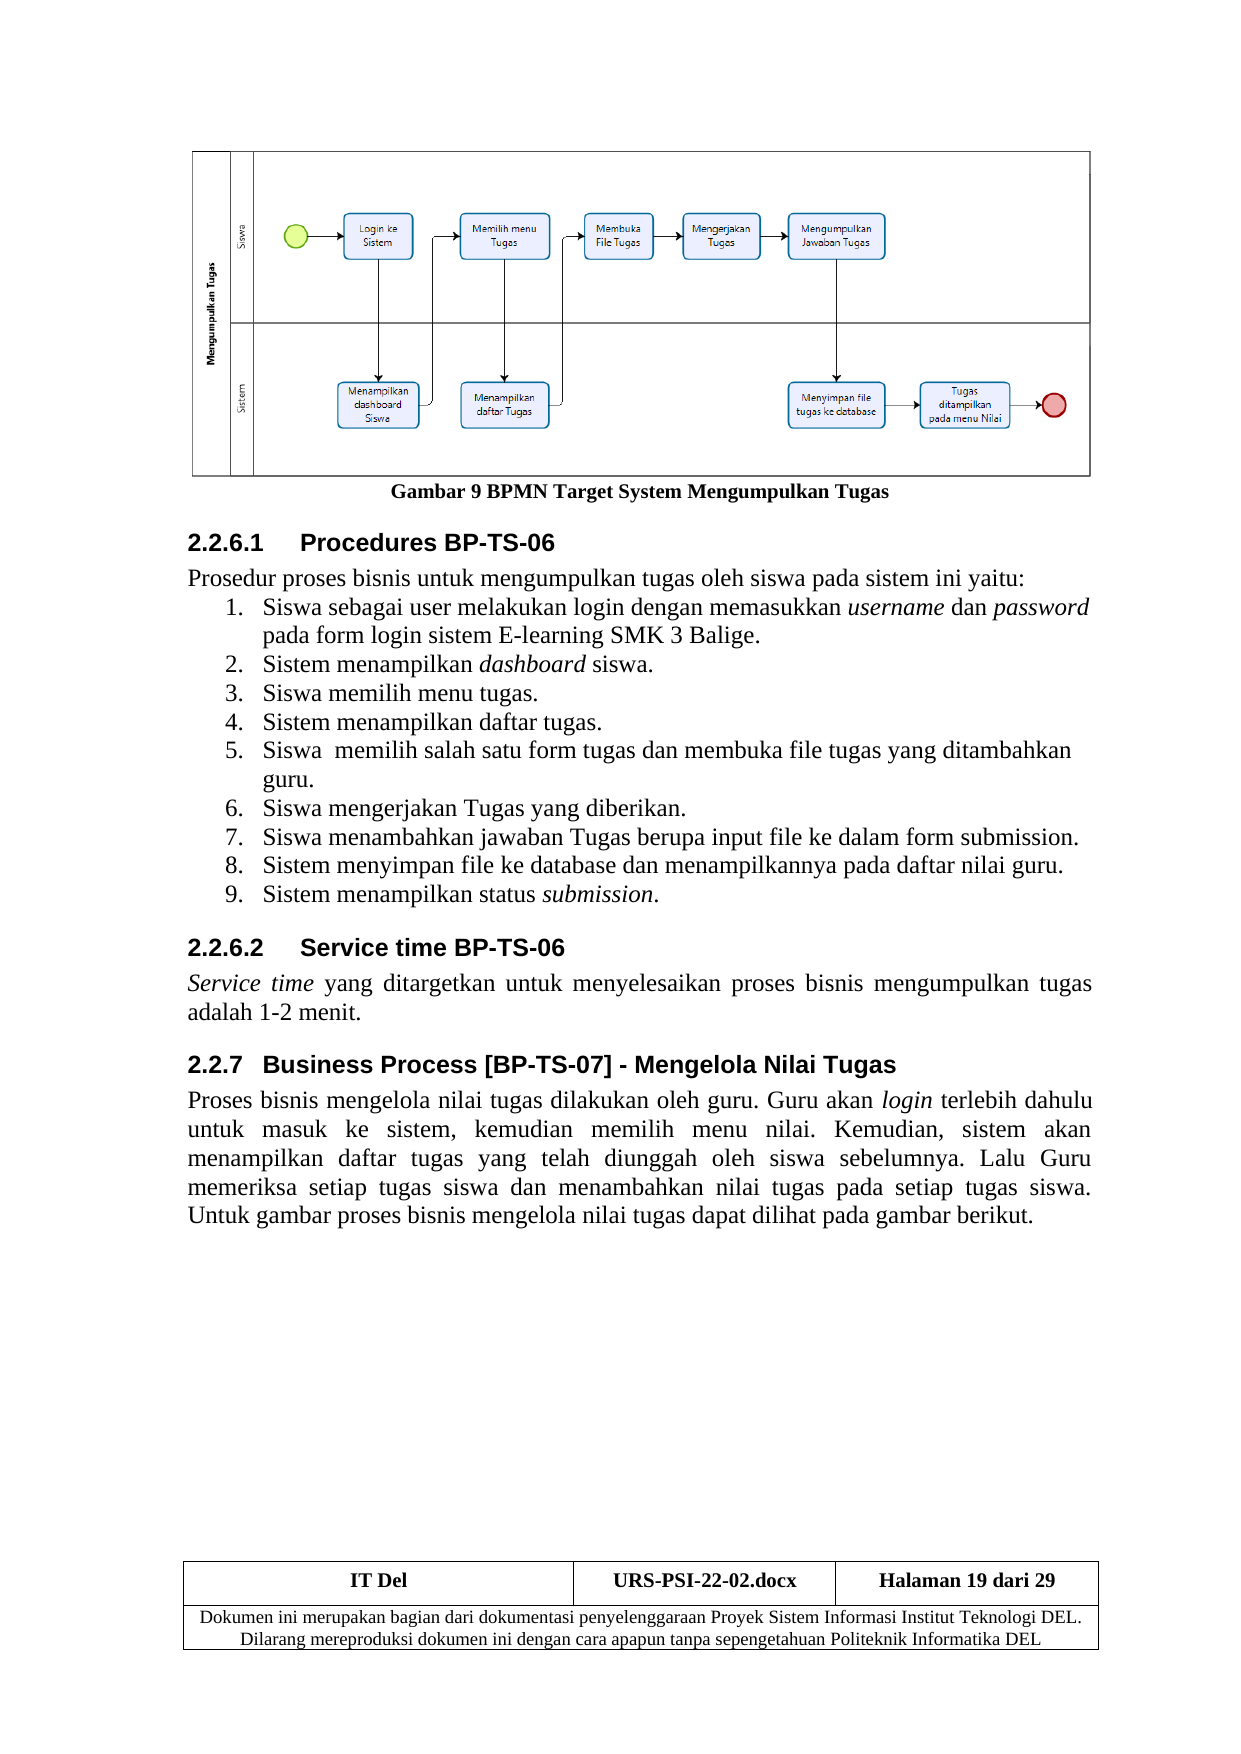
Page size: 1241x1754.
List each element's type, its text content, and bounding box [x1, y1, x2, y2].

list Siswa memilih menu tugas. [225, 678, 1092, 707]
list Siswa memilih salah satu form tugas dan membuka file tugas yang ditambahkan guru. [225, 736, 1092, 793]
list Sistem menyimpan file ke database dan menampilkannya pada daftar nilai guru. [225, 851, 1092, 879]
list Sistem menampilkan status submission. [225, 879, 1092, 908]
subtitle Business Process [BP-TS-07] - Mengelola Nilai Tugas [187, 1051, 1092, 1079]
list Sistem menampilkan daftar tugas. [225, 707, 1092, 736]
text Proses bisnis mengelola nilai tugas dilakukan oleh guru. Guru akan login terlebih dahulu untuk masuk ke sistem, kemudian memilih menu nilai. Kemudian, sistem akan menampilkan daftar tugas yang telah diunggah oleh siswa sebelumnya. Lalu Guru memeriksa setiap tugas siswa dan menambahkan nilai tugas pada setiap tugas siswa. Untuk gambar proses bisnis mengelola nilai tugas dapat dilihat pada gambar berikut. [187, 1086, 1092, 1229]
list Sistem menampilkan dashboard siswa. [225, 649, 1092, 678]
text Gambar 9 BPMN Target System Mengumpulkan Tugas [187, 479, 1092, 503]
list Siswa menambahkan jawaban Tugas berupa input file ke dalam form submission. [225, 822, 1092, 851]
subtitle Procedures BP-TS-06 [187, 528, 1092, 557]
list Siswa mengerjakan Tugas yang diberikan. [225, 793, 1092, 822]
text Service time yang ditargetkan untuk menyelesaikan proses bisnis mengumpulkan tugas adalah 1-2 menit. [187, 968, 1092, 1026]
picture [187, 147, 1093, 479]
subtitle Service time BP-TS-06 [187, 933, 1092, 962]
text Prosedur proses bisnis untuk mengumpulkan tugas oleh siswa pada sistem ini yaitu: [187, 563, 1092, 592]
list Siswa sebagai user melakukan login dengan memasukkan username dan password pada form login sistem E-learning SMK 3 Balige. [225, 592, 1092, 649]
